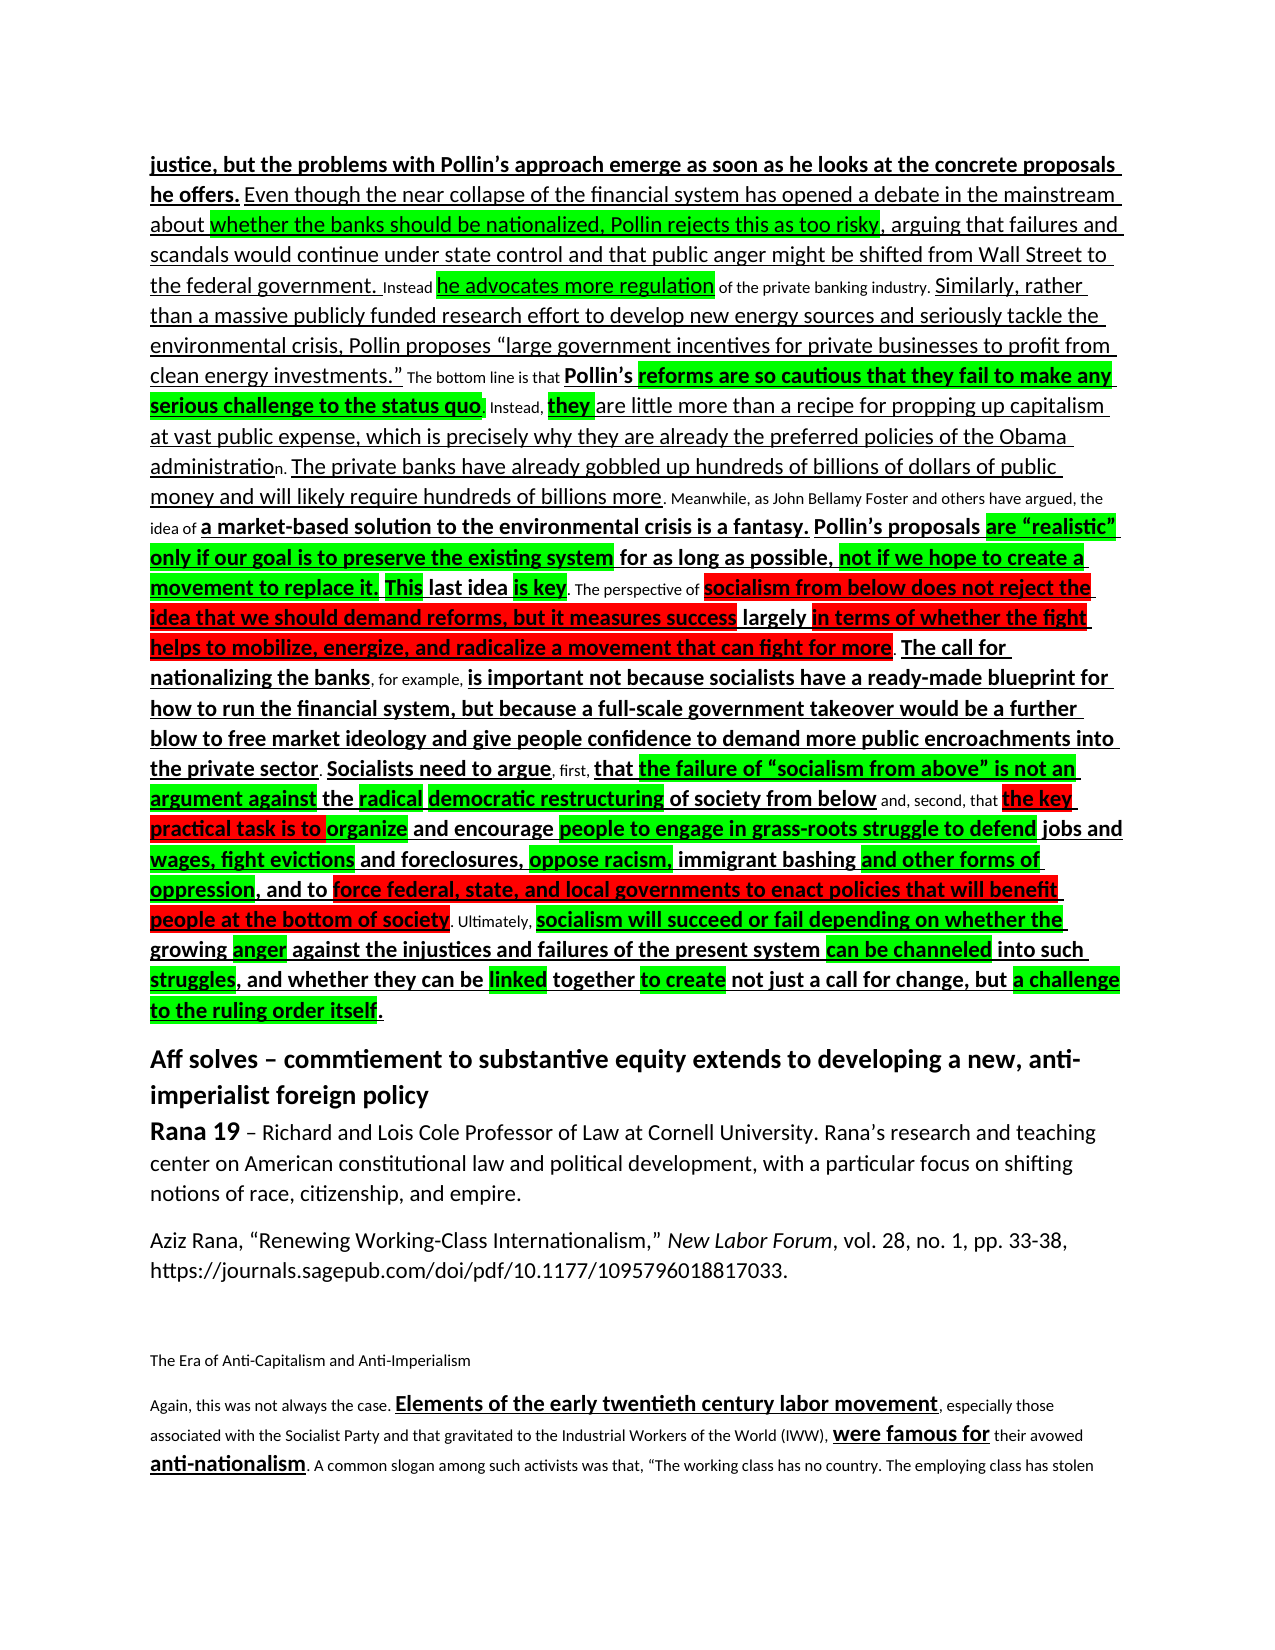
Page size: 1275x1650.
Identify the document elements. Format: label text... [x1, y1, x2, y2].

text Aziz Rana, “Renewing Working-Class Internationalism,” New Labor Forum, vol. 28, no. 1, pp. 33-38, https://journals.sagepub.com/doi/pdf/10.1177/1095796018817033. [150, 1226, 1125, 1284]
text The Era of Anti-Capitalism and Anti-Imperialism [150, 1350, 1125, 1371]
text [150, 1389, 1125, 1477]
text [150, 150, 1125, 1024]
subtitle Aff solves – commtiement to substantive equity extends to developing a new, anti-imperialist foreign policy [150, 1043, 1125, 1111]
text Rana 19 – Richard and Lois Cole Professor of Law at Cornell University. Rana’s research and teaching center on American constitutional law and political development, with a particular focus on shifting notions of race, citizenship, and empire. [150, 1114, 1125, 1207]
